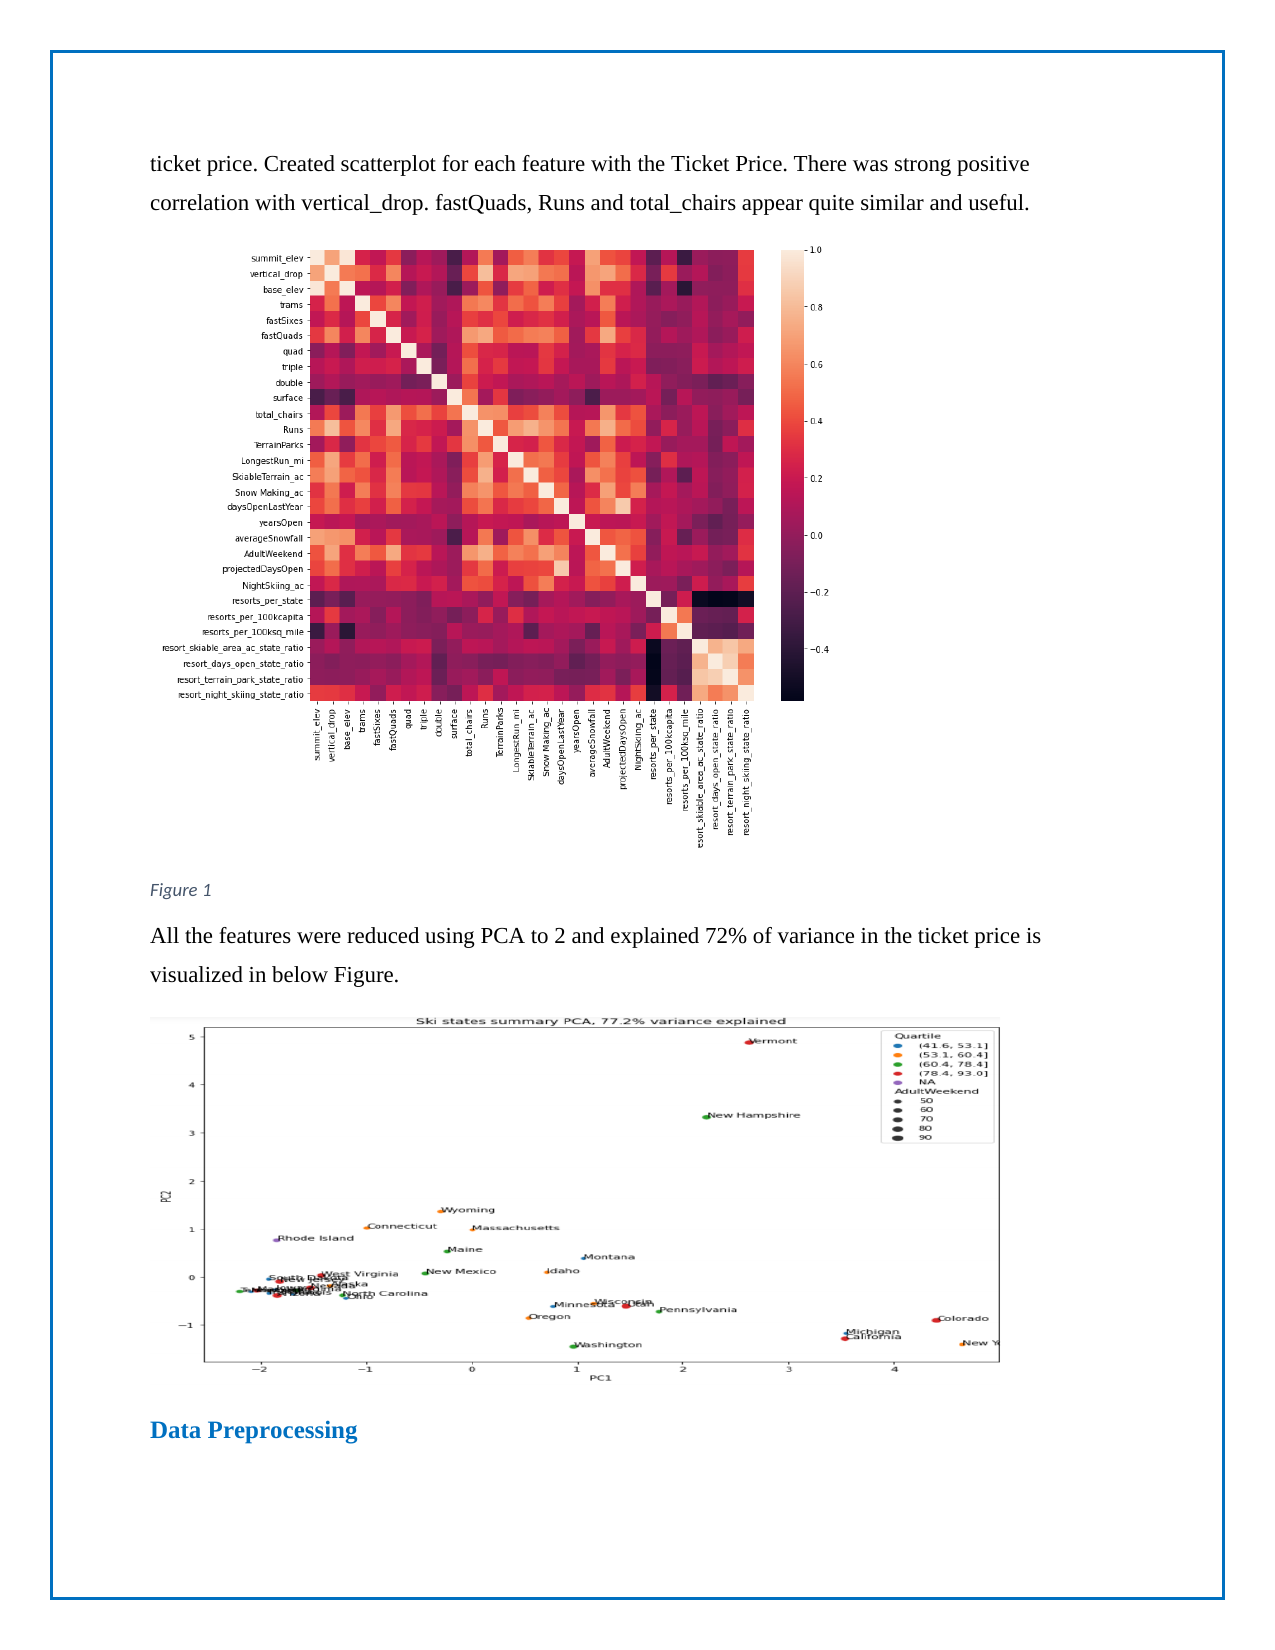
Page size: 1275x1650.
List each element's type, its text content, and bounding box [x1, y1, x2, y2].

picture [150, 1017, 1001, 1385]
text Data Preprocessing [150, 1415, 1125, 1444]
text Figure 1 [150, 878, 1125, 901]
picture [150, 245, 912, 848]
text All the features were reduced using PCA to 2 and explained 72% of variance in the ticket price is visualized in below Figure. [150, 922, 1125, 988]
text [150, 150, 1125, 216]
